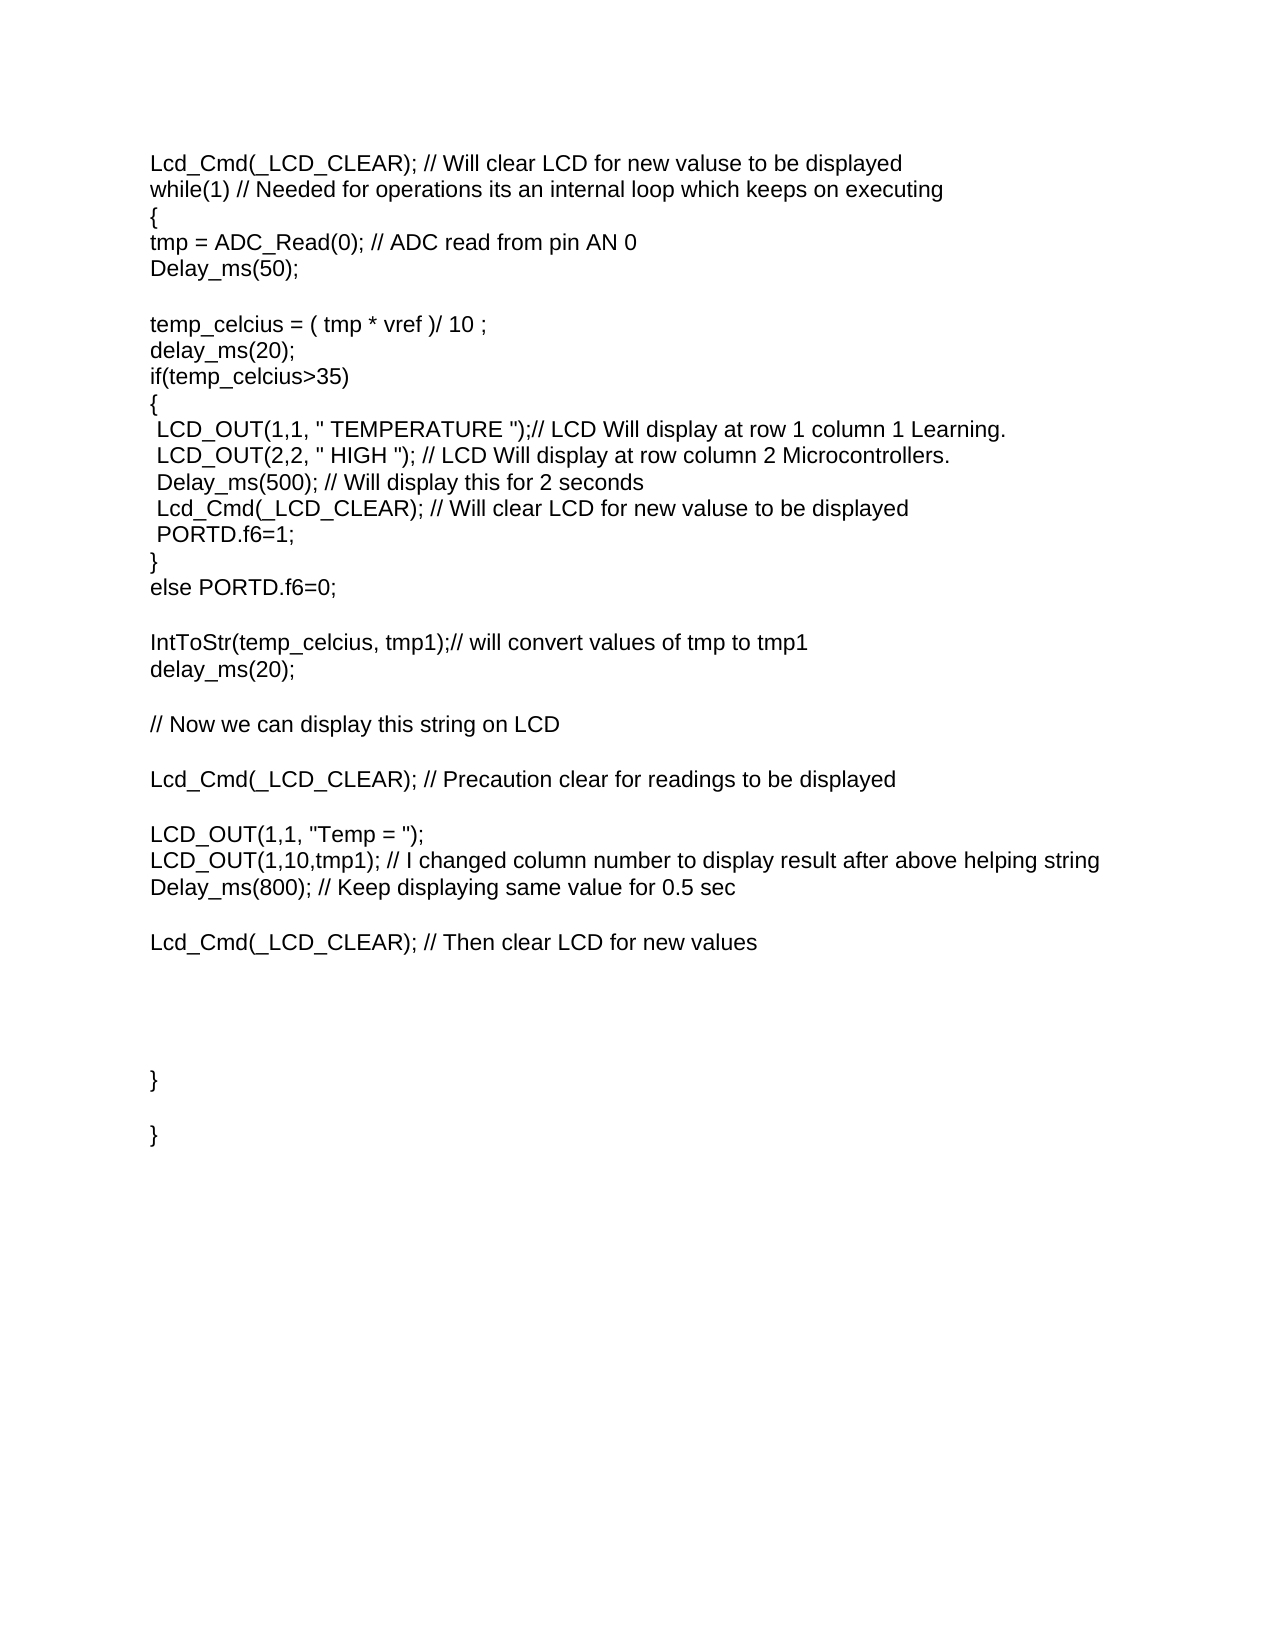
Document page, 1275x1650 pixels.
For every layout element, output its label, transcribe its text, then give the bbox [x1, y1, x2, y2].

text temp_celcius = ( tmp * vref )/ 10 ; [150, 311, 1125, 337]
text LCD_OUT(1,10,tmp1); // I changed column number to display result after above helping string [150, 847, 1125, 873]
text tmp = ADC_Read(0); // ADC read from pin AN 0 [150, 229, 1125, 255]
text else PORTD.f6=0; [150, 574, 1125, 600]
text Lcd_Cmd(_LCD_CLEAR); // Then clear LCD for new values [150, 929, 1125, 955]
text Delay_ms(800); // Keep displaying same value for 0.5 sec [150, 873, 1125, 900]
text } [150, 1066, 1125, 1092]
text // Now we can display this string on LCD [150, 711, 1125, 737]
text delay_ms(20); [150, 656, 1125, 682]
text Lcd_Cmd(_LCD_CLEAR); // Precaution clear for readings to be displayed [150, 766, 1125, 792]
text { [150, 203, 1125, 229]
text delay_ms(20); [150, 337, 1125, 363]
text { [150, 389, 1125, 416]
text LCD_OUT(1,1, "Temp = "); [150, 821, 1125, 847]
text Lcd_Cmd(_LCD_CLEAR); // Will clear LCD for new valuse to be displayed [150, 495, 1125, 521]
text } [150, 1121, 1125, 1147]
text Delay_ms(500); // Will display this for 2 seconds [150, 469, 1125, 495]
text LCD_OUT(1,1, " TEMPERATURE ");// LCD Will display at row 1 column 1 Learning. [150, 416, 1125, 442]
text IntToStr(temp_celcius, tmp1);// will convert values of tmp to tmp1 [150, 629, 1125, 656]
text Delay_ms(50); [150, 255, 1125, 282]
text LCD_OUT(2,2, " HIGH "); // LCD Will display at row column 2 Microcontrollers. [150, 442, 1125, 469]
text PORTD.f6=1; [150, 521, 1125, 548]
text Lcd_Cmd(_LCD_CLEAR); // Will clear LCD for new valuse to be displayed [150, 150, 1125, 176]
text if(temp_celcius>35) [150, 363, 1125, 389]
text } [150, 548, 1125, 574]
text while(1) // Needed for operations its an internal loop which keeps on executing [150, 176, 1125, 203]
